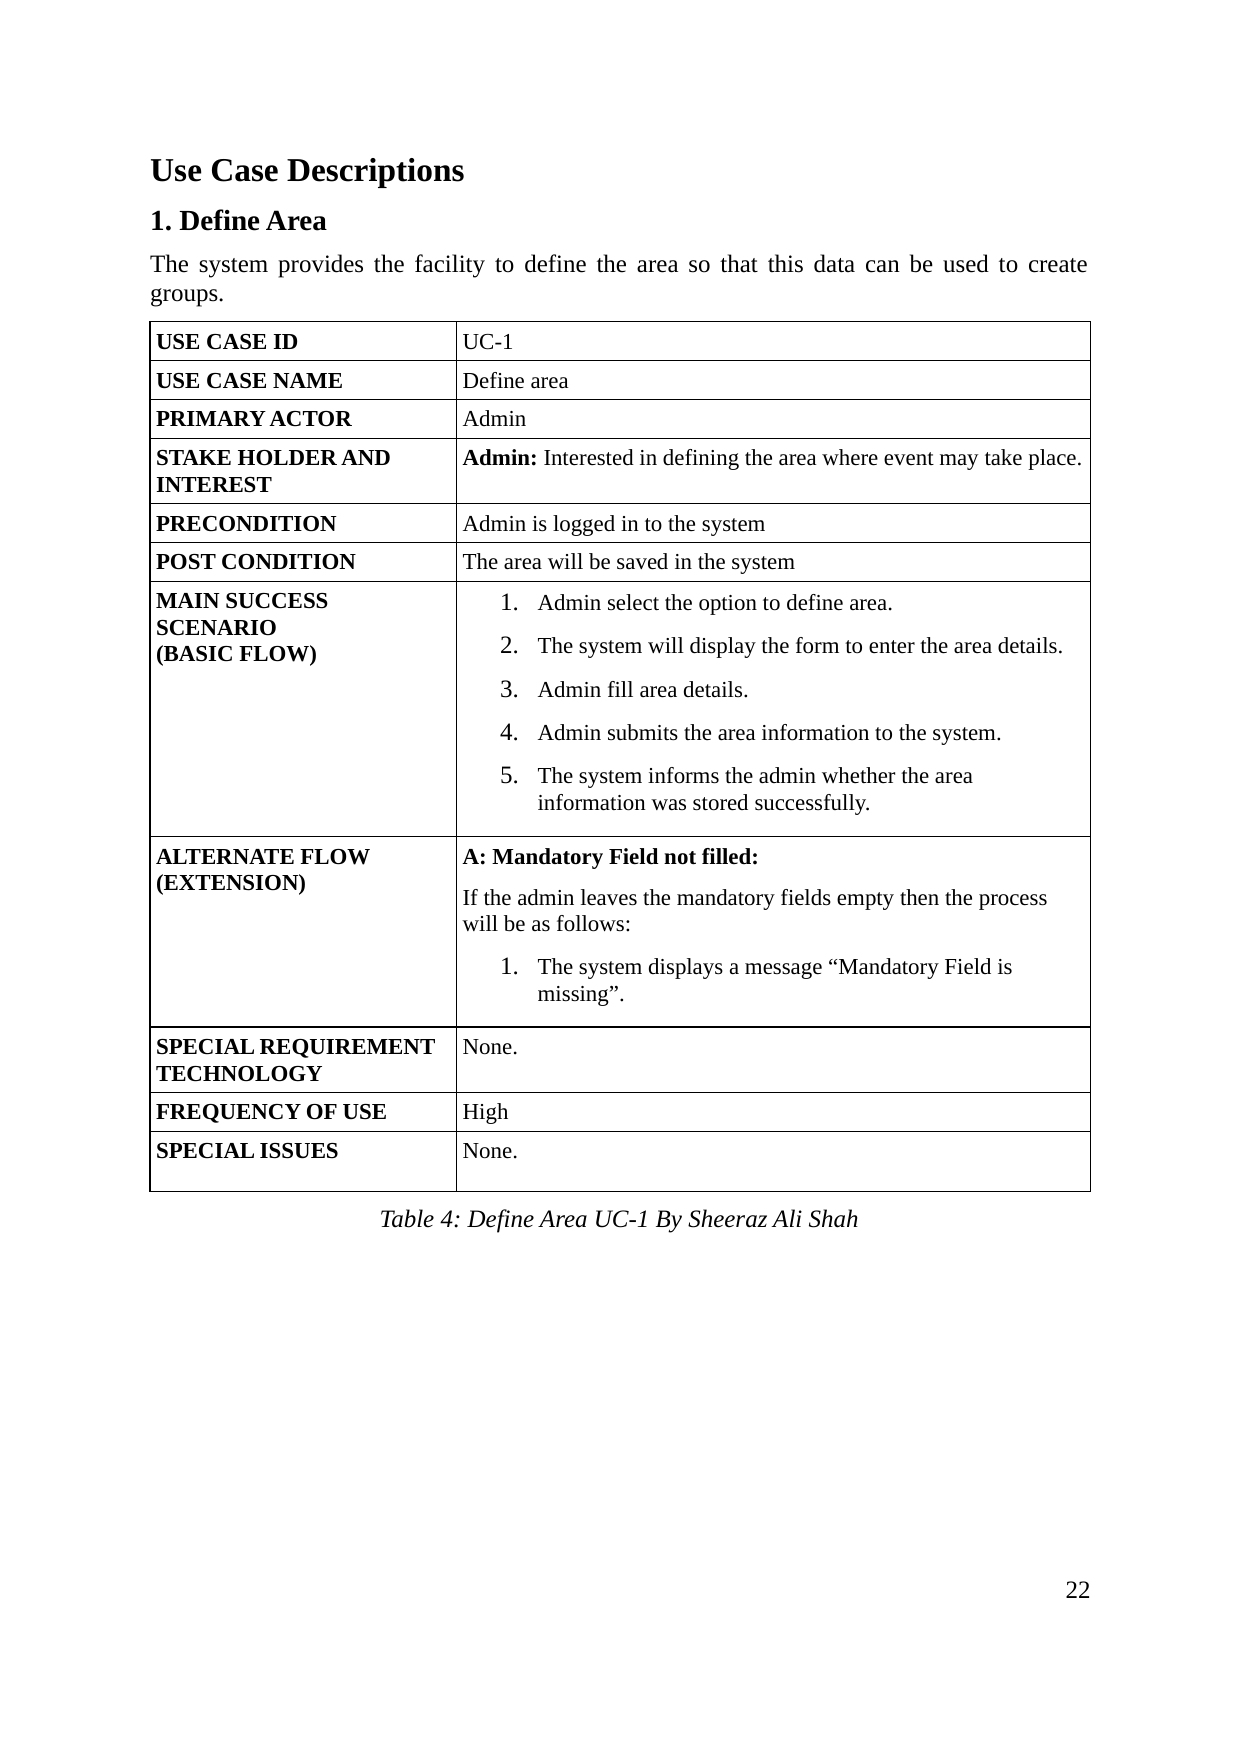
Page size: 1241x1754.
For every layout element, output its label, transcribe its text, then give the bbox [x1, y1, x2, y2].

table_cell SPECIAL ISSUES [151, 1132, 456, 1191]
table_cell MAIN SUCCESS SCENARIO (BASIC FLOW) [151, 582, 456, 836]
table_cell Admin select the option to define area. The system will display the form to enter the area details. Admin fill area details. Admin submits the area information to the system. The system informs the admin whether the area information was stored successfully. [457, 582, 1090, 836]
table_cell The area will be saved in the system [457, 543, 1090, 581]
text The system provides the facility to define the area so that this data can be used to create groups. [150, 249, 1090, 306]
table_cell High [457, 1093, 1090, 1131]
table_cell SPECIAL REQUIREMENT TECHNOLOGY [151, 1028, 456, 1092]
table_cell PRIMARY ACTOR [151, 400, 456, 438]
text Table 4: Define Area UC-1 By Sheeraz Ali Shah [150, 1204, 1090, 1233]
table_cell STAKE HOLDER AND INTEREST [151, 439, 456, 503]
table_cell None. [457, 1028, 1090, 1092]
table_cell FREQUENCY OF USE [151, 1093, 456, 1131]
table_cell Admin: Interested in defining the area where event may take place. [457, 439, 1090, 503]
table_cell A: Mandatory Field not filled: If the admin leaves the mandatory fields empty then the process will be as follows: The system displays a message “Mandatory Field is missing”. [457, 837, 1090, 1026]
table_cell Admin is logged in to the system [457, 504, 1090, 542]
table_header UC-1 [457, 322, 1090, 360]
subtitle Use Case Descriptions [150, 150, 1090, 188]
table_cell None. [457, 1132, 1090, 1191]
table_cell PRECONDITION [151, 504, 456, 542]
table_cell ALTERNATE FLOW (EXTENSION) [151, 837, 456, 1026]
table_cell Admin [457, 400, 1090, 438]
table_cell Define area [457, 361, 1090, 399]
table_header USE CASE ID [151, 322, 456, 360]
table_cell USE CASE NAME [151, 361, 456, 399]
subtitle 1. Define Area [150, 203, 1090, 236]
table_cell POST CONDITION [151, 543, 456, 581]
